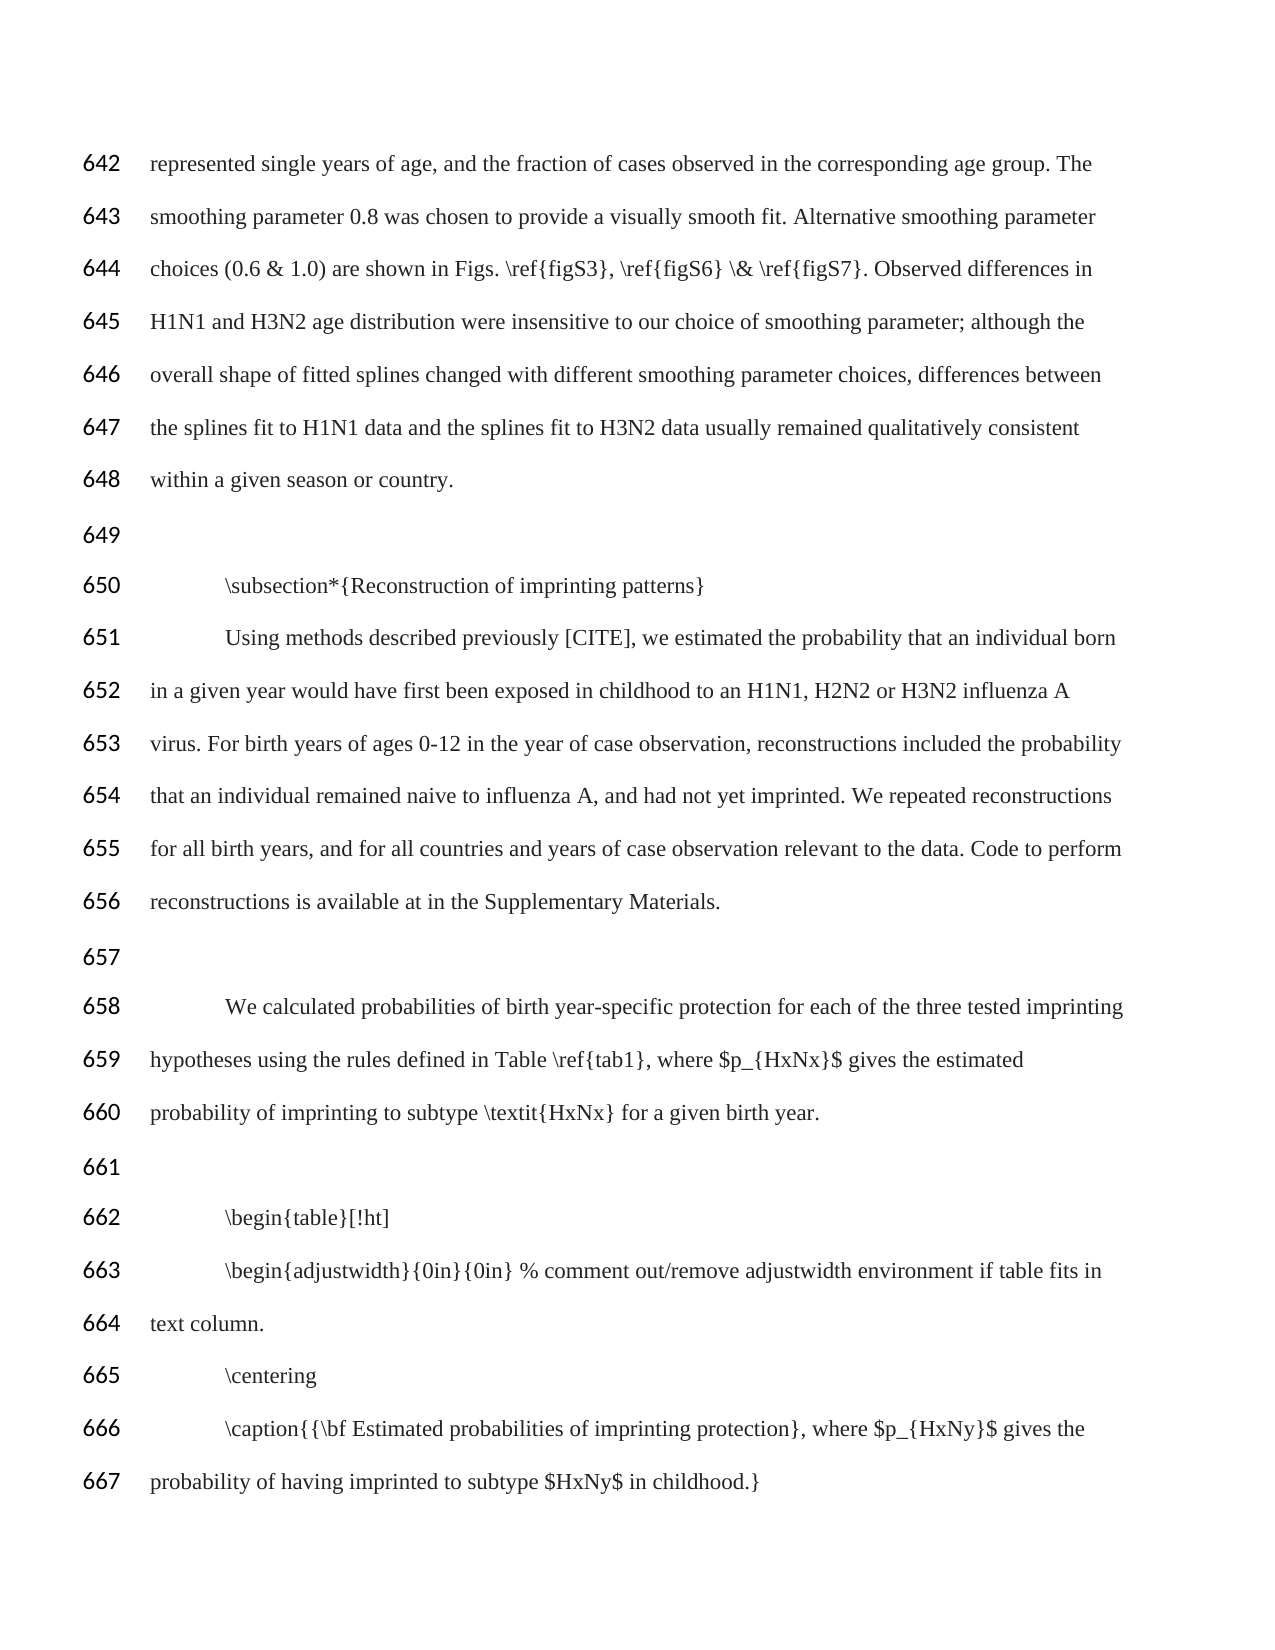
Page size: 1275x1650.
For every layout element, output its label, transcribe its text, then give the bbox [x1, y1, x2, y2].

text \begin{table}[!ht] [150, 1204, 1125, 1231]
text \caption{{\bf Estimated probabilities of imprinting protection}, where $p_{HxNy}$ gives the probability of having imprinted to subtype $HxNy$ in childhood.} [150, 1415, 1125, 1494]
text \subsection*{Reconstruction of imprinting patterns} [150, 572, 1125, 598]
text We calculated probabilities of birth year-specific protection for each of the three tested imprinting hypotheses using the rules defined in Table \ref{tab1}, where $p_{HxNx}$ gives the estimated probability of imprinting to subtype \textit{HxNx} for a given birth year. [150, 993, 1125, 1125]
text \begin{adjustwidth}{0in}{0in} % comment out/remove adjustwidth environment if table fits in text column. [150, 1257, 1125, 1336]
text \centering [150, 1362, 1125, 1389]
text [150, 150, 1125, 493]
text Using methods described previously [CITE], we estimated the probability that an individual born in a given year would have first been exposed in childhood to an H1N1, H2N2 or H3N2 influenza A virus. For birth years of ages 0-12 in the year of case observation, reconstructions included the probability that an individual remained naive to influenza A, and had not yet imprinted. We repeated reconstructions for all birth years, and for all countries and years of case observation relevant to the data. Code to perform reconstructions is available at in the Supplementary Materials. [150, 624, 1125, 914]
